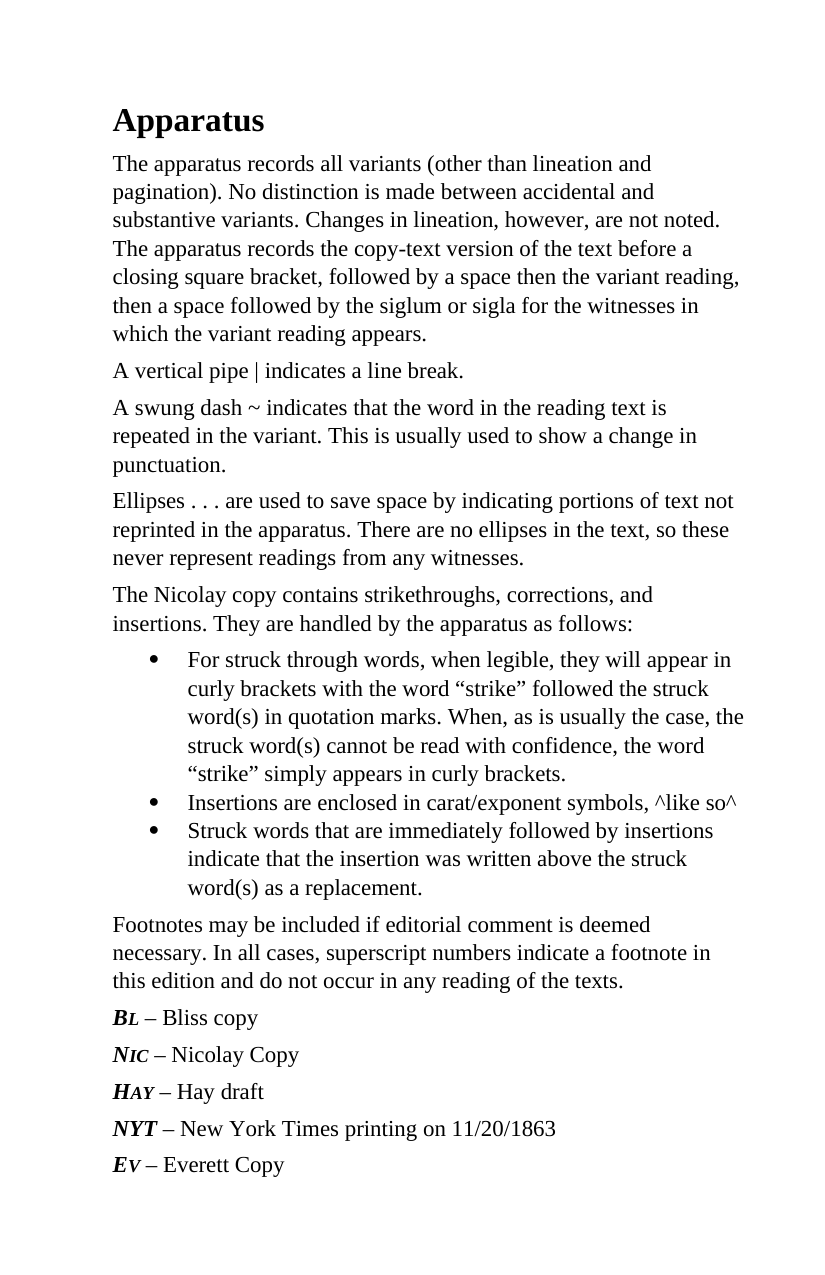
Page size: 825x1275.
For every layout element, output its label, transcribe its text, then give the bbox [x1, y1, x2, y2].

text Nic – Nicolay Copy [112, 1041, 750, 1067]
text NYT – New York Times printing on 11/20/1863 [112, 1114, 750, 1141]
text Bl – Bliss copy [112, 1004, 750, 1031]
text A vertical pipe | indicates a line break. [112, 357, 750, 383]
text Footnotes may be included if editorial comment is deemed necessary. In all cases, superscript numbers indicate a footnote in this edition and do not occur in any reading of the texts. [112, 911, 750, 994]
text A swung dash ~ indicates that the word in the reading text is repeated in the variant. This is usually used to show a change in punctuation. [112, 394, 750, 477]
text Hay – Hay draft [112, 1078, 750, 1104]
text Ev – Everett Copy [112, 1151, 750, 1178]
list For struck through words, when legible, they will appear in curly brackets with the word “strike” followed the struck word(s) in quotation marks. When, as is usually the case, the struck word(s) cannot be read with confidence, the word “strike” simply appears in curly brackets. [150, 646, 750, 786]
text The apparatus records all variants (other than lineation and pagination). No distinction is made between accidental and substantive variants. Changes in lineation, however, are not noted. The apparatus records the copy-text version of the text before a closing square bracket, followed by a space then the variant reading, then a space followed by the siglum or sigla for the witnesses in which the variant reading appears. [112, 150, 750, 347]
text Ellipses . . . are used to save space by indicating portions of text not reprinted in the apparatus. There are no ellipses in the text, so these never represent readings from any witnesses. [112, 487, 750, 571]
list Struck words that are immediately followed by insertions indicate that the insertion was written above the struck word(s) as a replacement. [150, 817, 750, 900]
subtitle Apparatus [112, 100, 750, 138]
text The Nicolay copy contains strikethroughs, corrections, and insertions. They are handled by the apparatus as follows: [112, 581, 750, 636]
list Insertions are enclosed in carat/exponent symbols, ^like so^ [150, 788, 750, 815]
